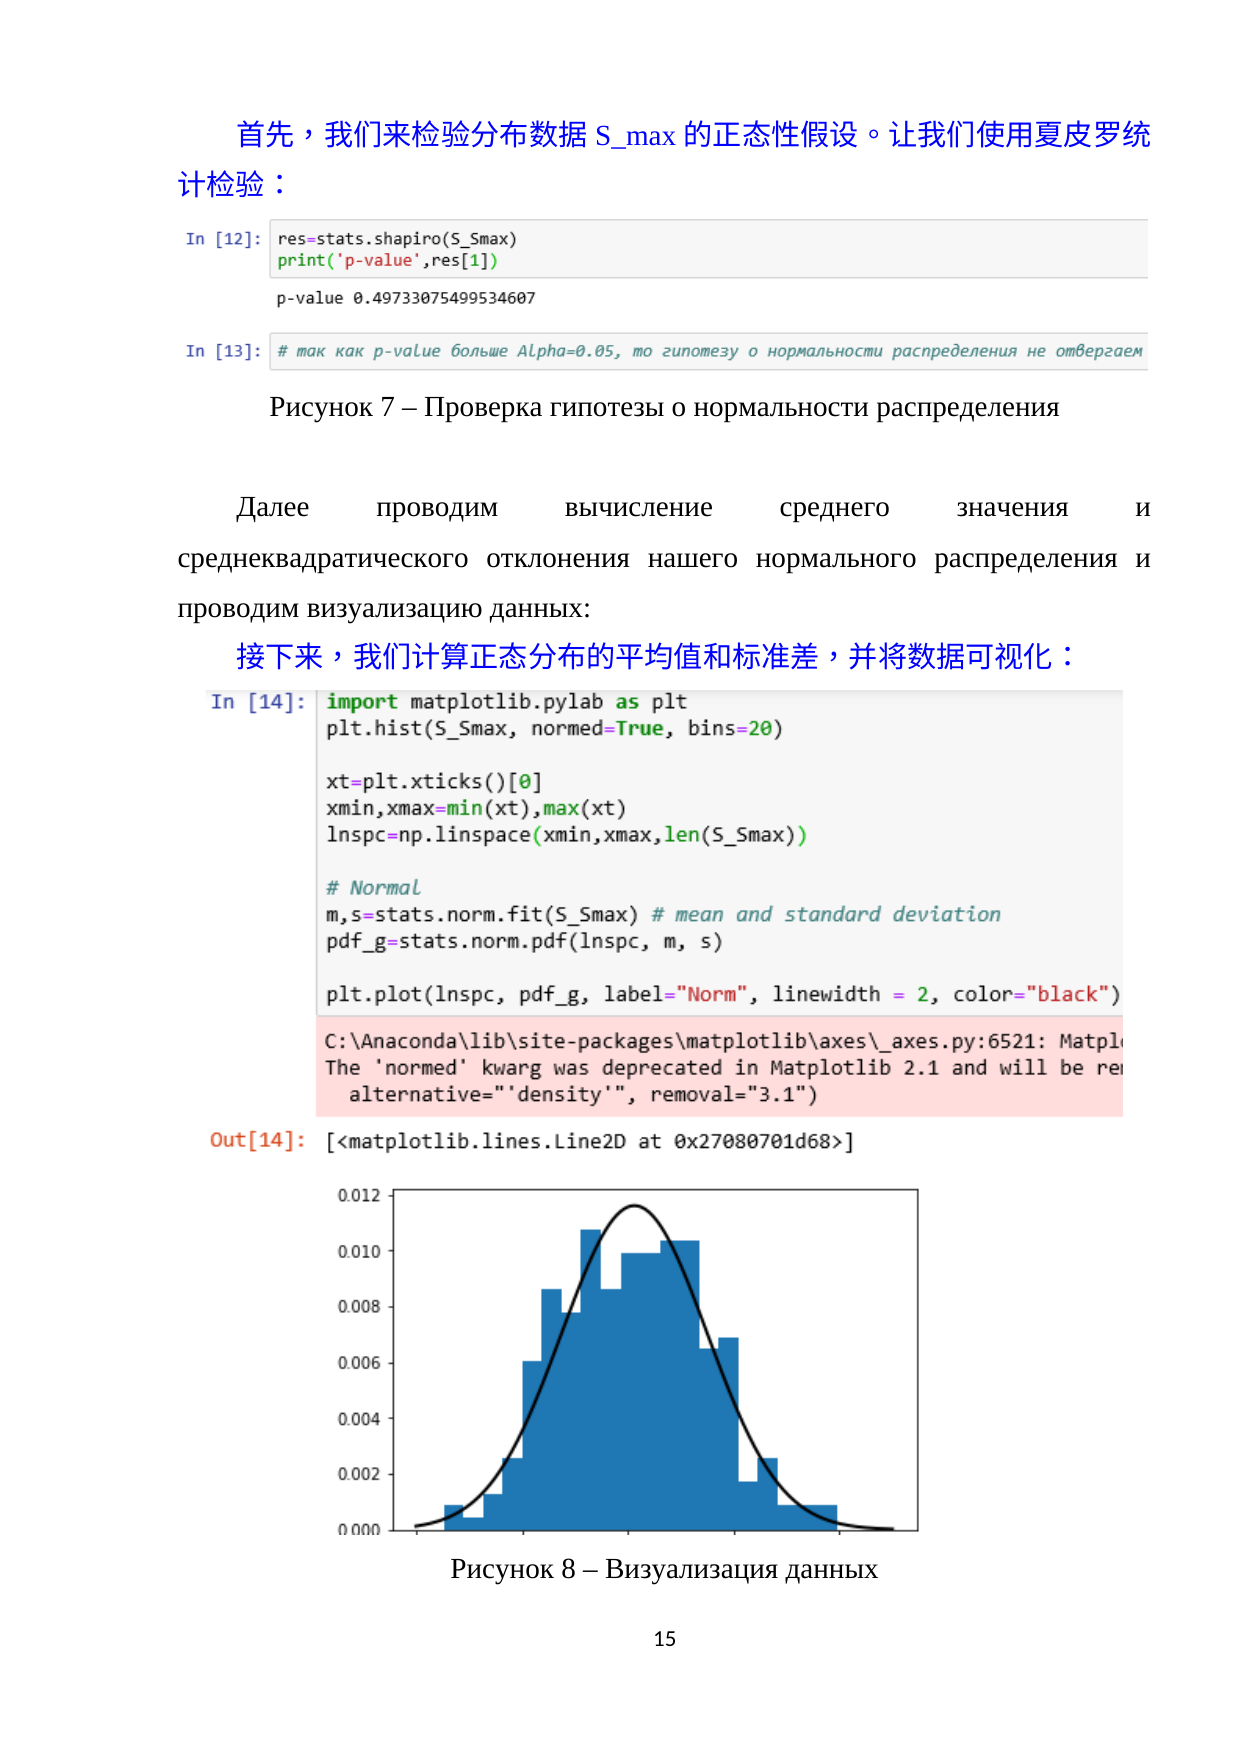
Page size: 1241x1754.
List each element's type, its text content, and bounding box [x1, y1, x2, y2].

picture [205, 690, 1123, 1535]
table_cell Рисунок 8 – Визуализация данных [166, 1551, 1163, 1601]
picture [181, 218, 1148, 373]
text 接下来，我们计算正态分布的平均值和标准差，并将数据可视化： [177, 640, 1152, 674]
table_header [166, 219, 1163, 389]
text Далее проводим вычисление среднего значения и среднеквадратического отклонения нашего нормального распределения и проводим визуализацию данных: [177, 489, 1152, 623]
table_cell Рисунок 7 – Проверка гипотезы о нормальности распределения [166, 389, 1163, 439]
text 首先，我们来检验分布数据 S_max 的正态性假设。让我们使用夏皮罗统计检验： [177, 118, 1152, 202]
table_header [166, 691, 1163, 1551]
